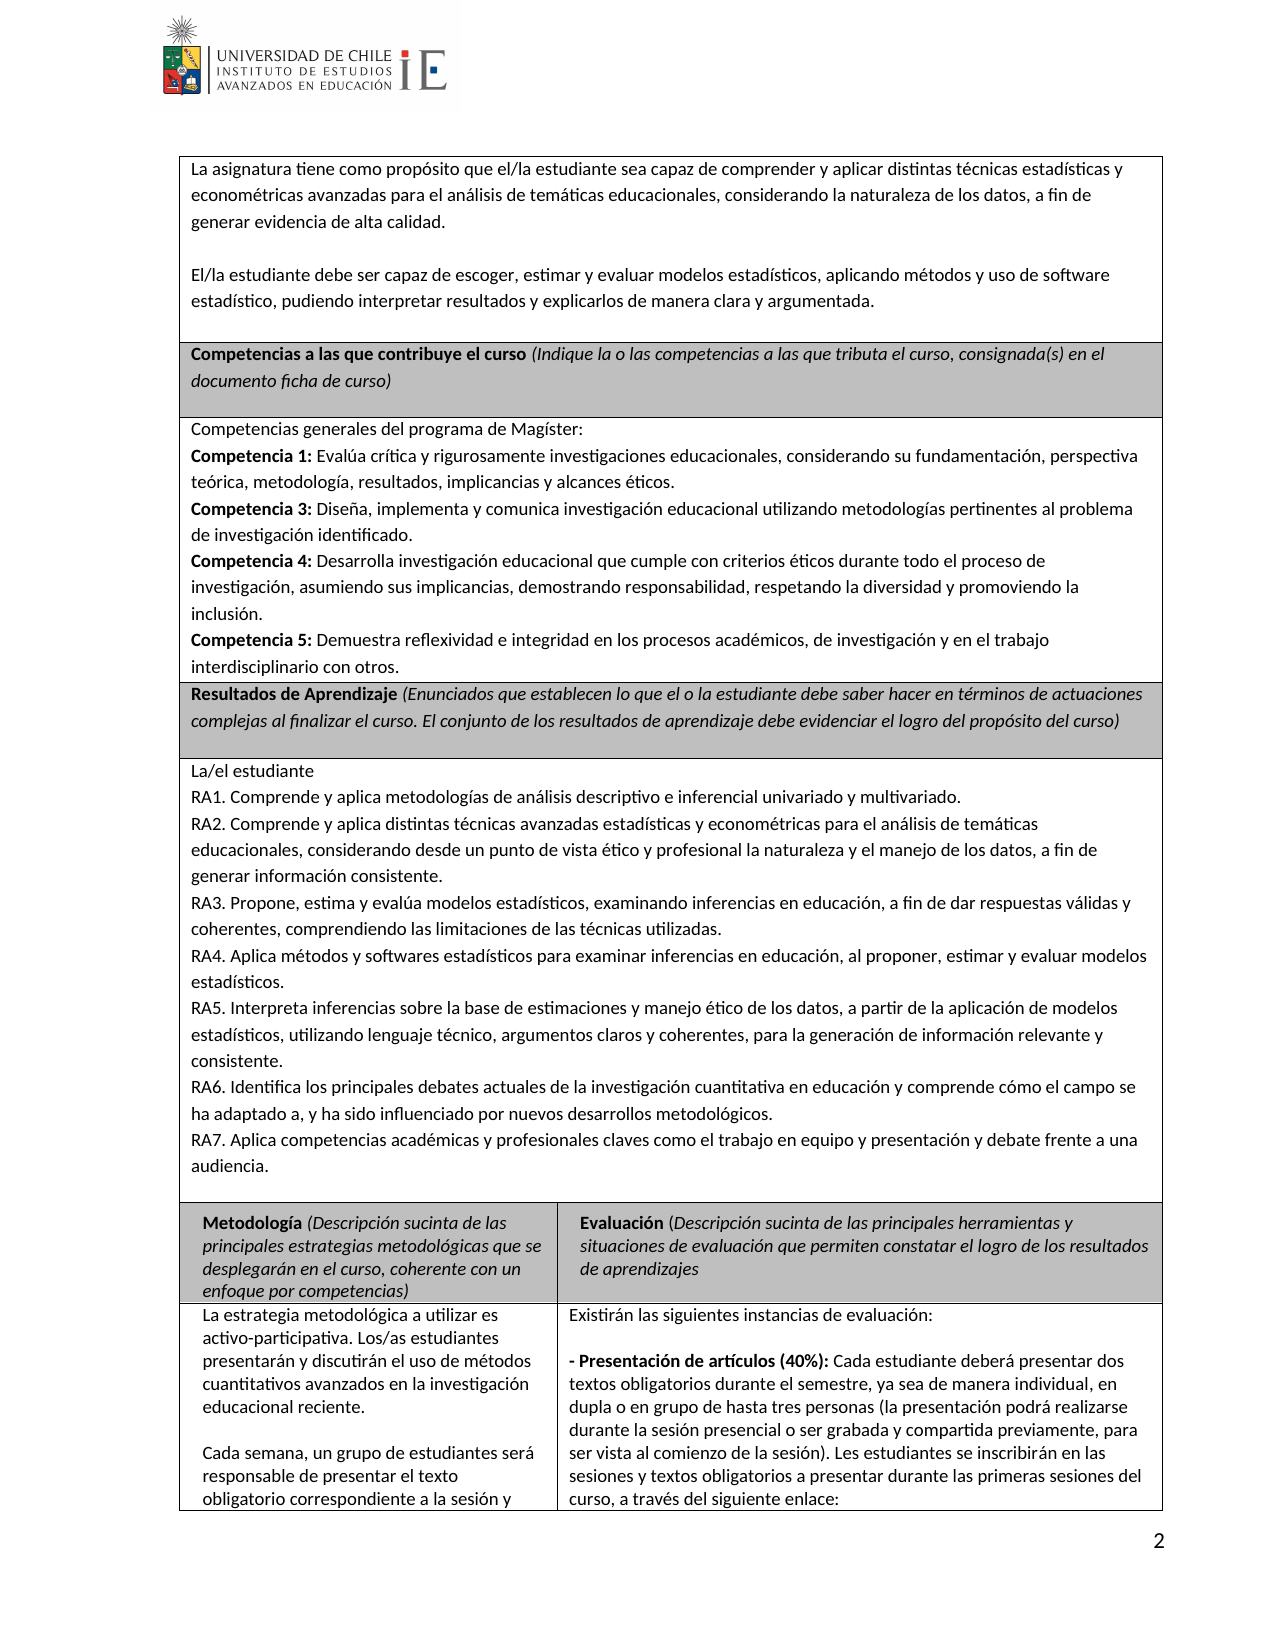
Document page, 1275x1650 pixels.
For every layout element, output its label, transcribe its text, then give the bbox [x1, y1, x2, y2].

table_cell La asignatura tiene como propósito que el/la estudiante sea capaz de comprender y aplicar distintas técnicas estadísticas y econométricas avanzadas para el análisis de temáticas educacionales, considerando la naturaleza de los datos, a fin de generar evidencia de alta calidad. El/la estudiante debe ser capaz de escoger, estimar y evaluar modelos estadísticos, aplicando métodos y uso de software estadístico, pudiendo interpretar resultados y explicarlos de manera clara y argumentada. [180, 157, 1162, 342]
table_cell Competencias generales del programa de Magíster: Competencia 1: Evalúa crítica y rigurosamente investigaciones educacionales, considerando su fundamentación, perspectiva teórica, metodología, resultados, implicancias y alcances éticos. Competencia 3: Diseña, implementa y comunica investigación educacional utilizando metodologías pertinentes al problema de investigación identificado. Competencia 4: Desarrolla investigación educacional que cumple con criterios éticos durante todo el proceso de investigación, asumiendo sus implicancias, demostrando responsabilidad, respetando la diversidad y promoviendo la inclusión. Competencia 5: Demuestra reflexividad e integridad en los procesos académicos, de investigación y en el trabajo interdisciplinario con otros. [180, 418, 1162, 682]
table_cell La/el estudiante RA1. Comprende y aplica metodologías de análisis descriptivo e inferencial univariado y multivariado. RA2. Comprende y aplica distintas técnicas avanzadas estadísticas y econométricas para el análisis de temáticas educacionales, considerando desde un punto de vista ético y profesional la naturaleza y el manejo de los datos, a fin de generar información consistente. RA3. Propone, estima y evalúa modelos estadísticos, examinando inferencias en educación, a fin de dar respuestas válidas y coherentes, comprendiendo las limitaciones de las técnicas utilizadas. RA4. Aplica métodos y softwares estadísticos para examinar inferencias en educación, al proponer, estimar y evaluar modelos estadísticos. RA5. Interpreta inferencias sobre la base de estimaciones y manejo ético de los datos, a partir de la aplicación de modelos estadísticos, utilizando lenguaje técnico, argumentos claros y coherentes, para la generación de información relevante y consistente. RA6. Identifica los principales debates actuales de la investigación cuantitativa en educación y comprende cómo el campo se ha adaptado a, y ha sido influenciado por nuevos desarrollos metodológicos. RA7. Aplica competencias académicas y profesionales claves como el trabajo en equipo y presentación y debate frente a una audiencia. [180, 759, 1162, 1202]
table_cell Competencias a las que contribuye el curso (Indique la o las competencias a las que tributa el curso, consignada(s) en el documento ficha de curso) [180, 343, 1162, 417]
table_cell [180, 1304, 557, 1510]
table_cell Metodología (Descripción sucinta de las principales estrategias metodológicas que se desplegarán en el curso, coherente con un enfoque por competencias) [180, 1203, 557, 1302]
table_cell Resultados de Aprendizaje (Enunciados que establecen lo que el o la estudiante debe saber hacer en términos de actuaciones complejas al finalizar el curso. El conjunto de los resultados de aprendizaje debe evidenciar el logro del propósito del curso) [180, 683, 1162, 758]
table_cell Evaluación (Descripción sucinta de las principales herramientas y situaciones de evaluación que permiten constatar el logro de los resultados de aprendizajes [558, 1203, 1162, 1302]
picture [147, 0, 463, 112]
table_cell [558, 1304, 1162, 1510]
